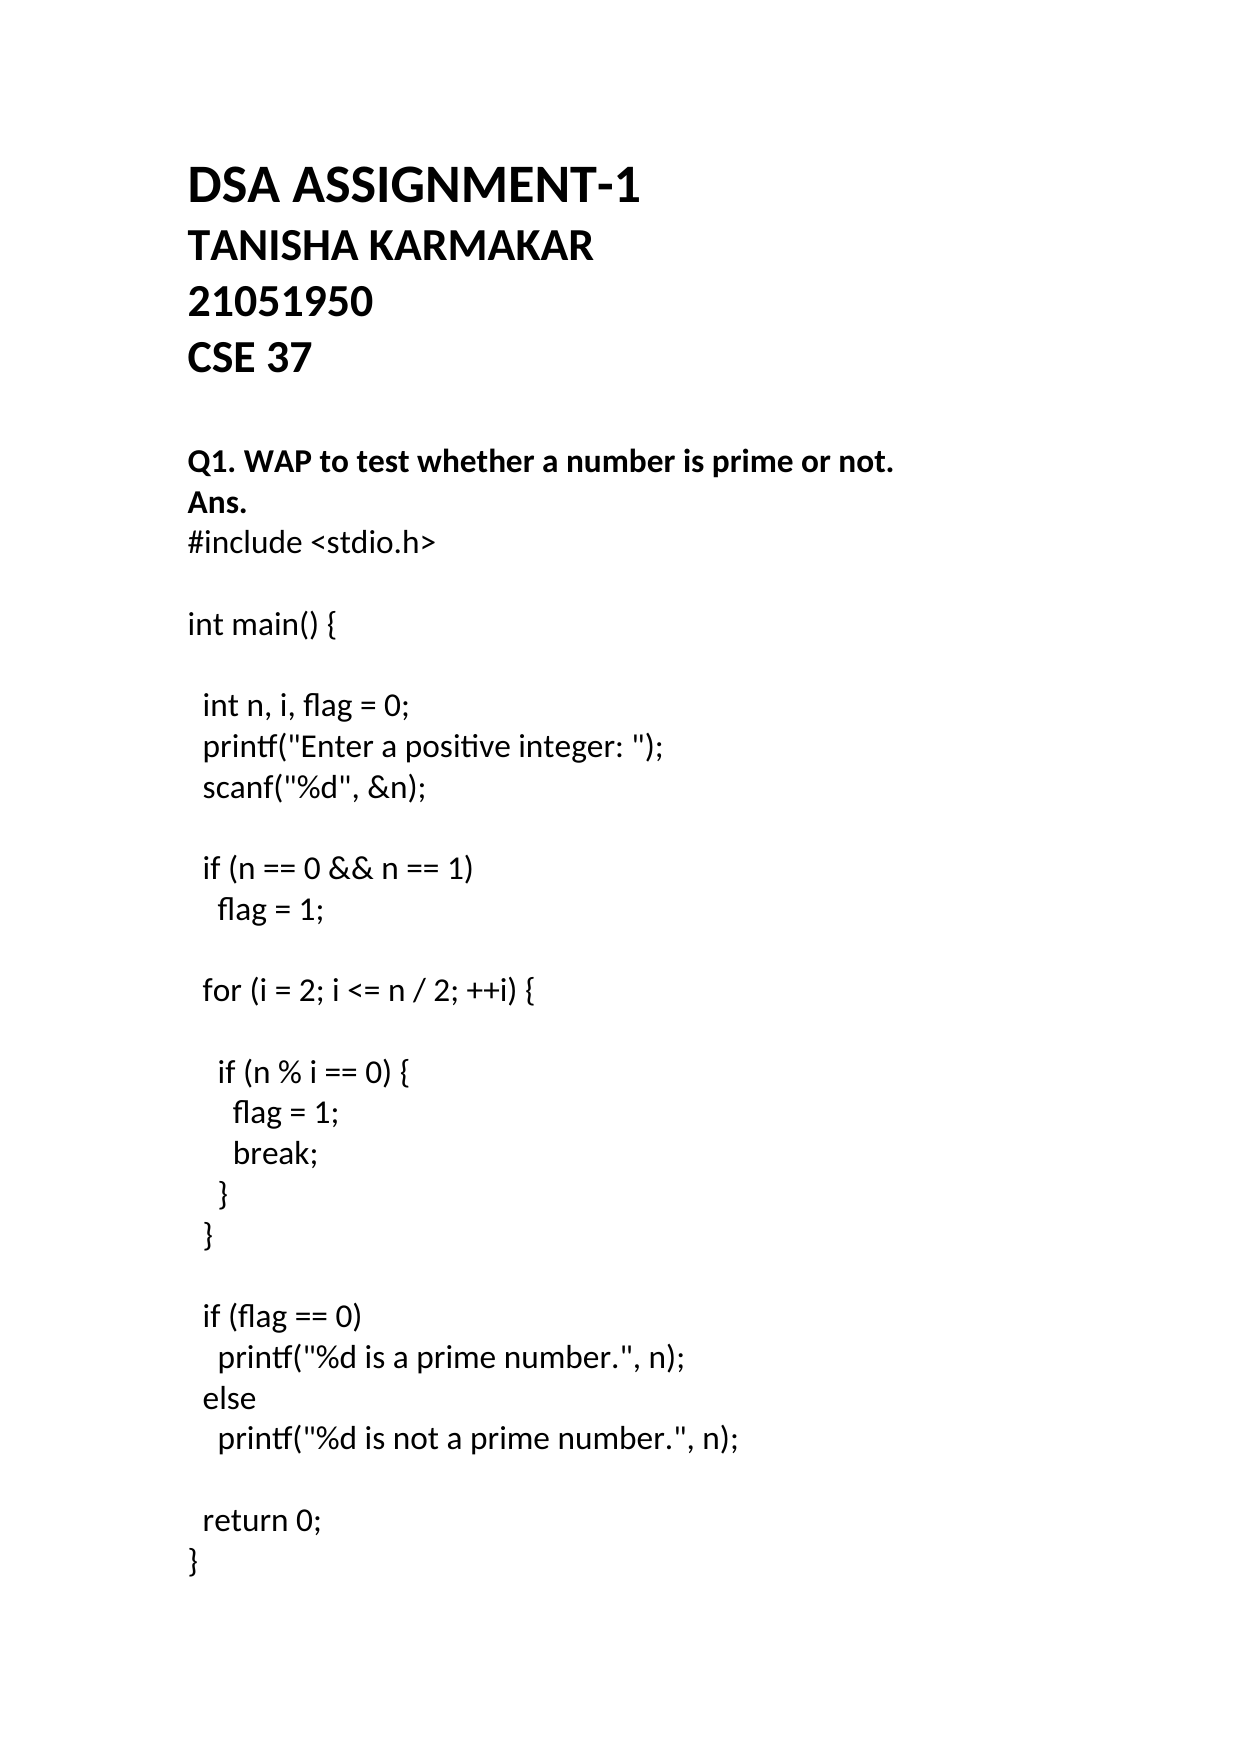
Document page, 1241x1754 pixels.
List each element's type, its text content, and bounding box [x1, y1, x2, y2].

list return 0; [187, 1499, 1053, 1539]
list flag = 1; [187, 1092, 1053, 1132]
text 21051950 [187, 272, 1053, 328]
list Ans. [187, 481, 1053, 521]
list if (flag == 0) [187, 1295, 1053, 1336]
list break; [187, 1132, 1053, 1173]
list else [187, 1377, 1053, 1417]
list if (n == 0 && n == 1) [187, 847, 1053, 888]
text TANISHA KARMAKAR [187, 216, 1053, 272]
list flag = 1; [187, 888, 1053, 929]
list } [187, 1173, 1053, 1214]
list if (n % i == 0) { [187, 1051, 1053, 1092]
list #include <stdio.h> [187, 521, 1053, 562]
list int main() { [187, 603, 1053, 643]
text CSE 37 [187, 328, 1053, 384]
list printf("Enter a positive integer: "); [187, 725, 1053, 766]
list } [187, 1214, 1053, 1254]
list int n, i, flag = 0; [187, 684, 1053, 725]
list printf("%d is a prime number.", n); [187, 1336, 1053, 1377]
text DSA ASSIGNMENT-1 [187, 150, 1053, 216]
list Q1. WAP to test whether a number is prime or not. [187, 440, 1053, 481]
list printf("%d is not a prime number.", n); [187, 1417, 1053, 1458]
list for (i = 2; i <= n / 2; ++i) { [187, 969, 1053, 1010]
list } [187, 1539, 1053, 1580]
list scanf("%d", &n); [187, 766, 1053, 806]
